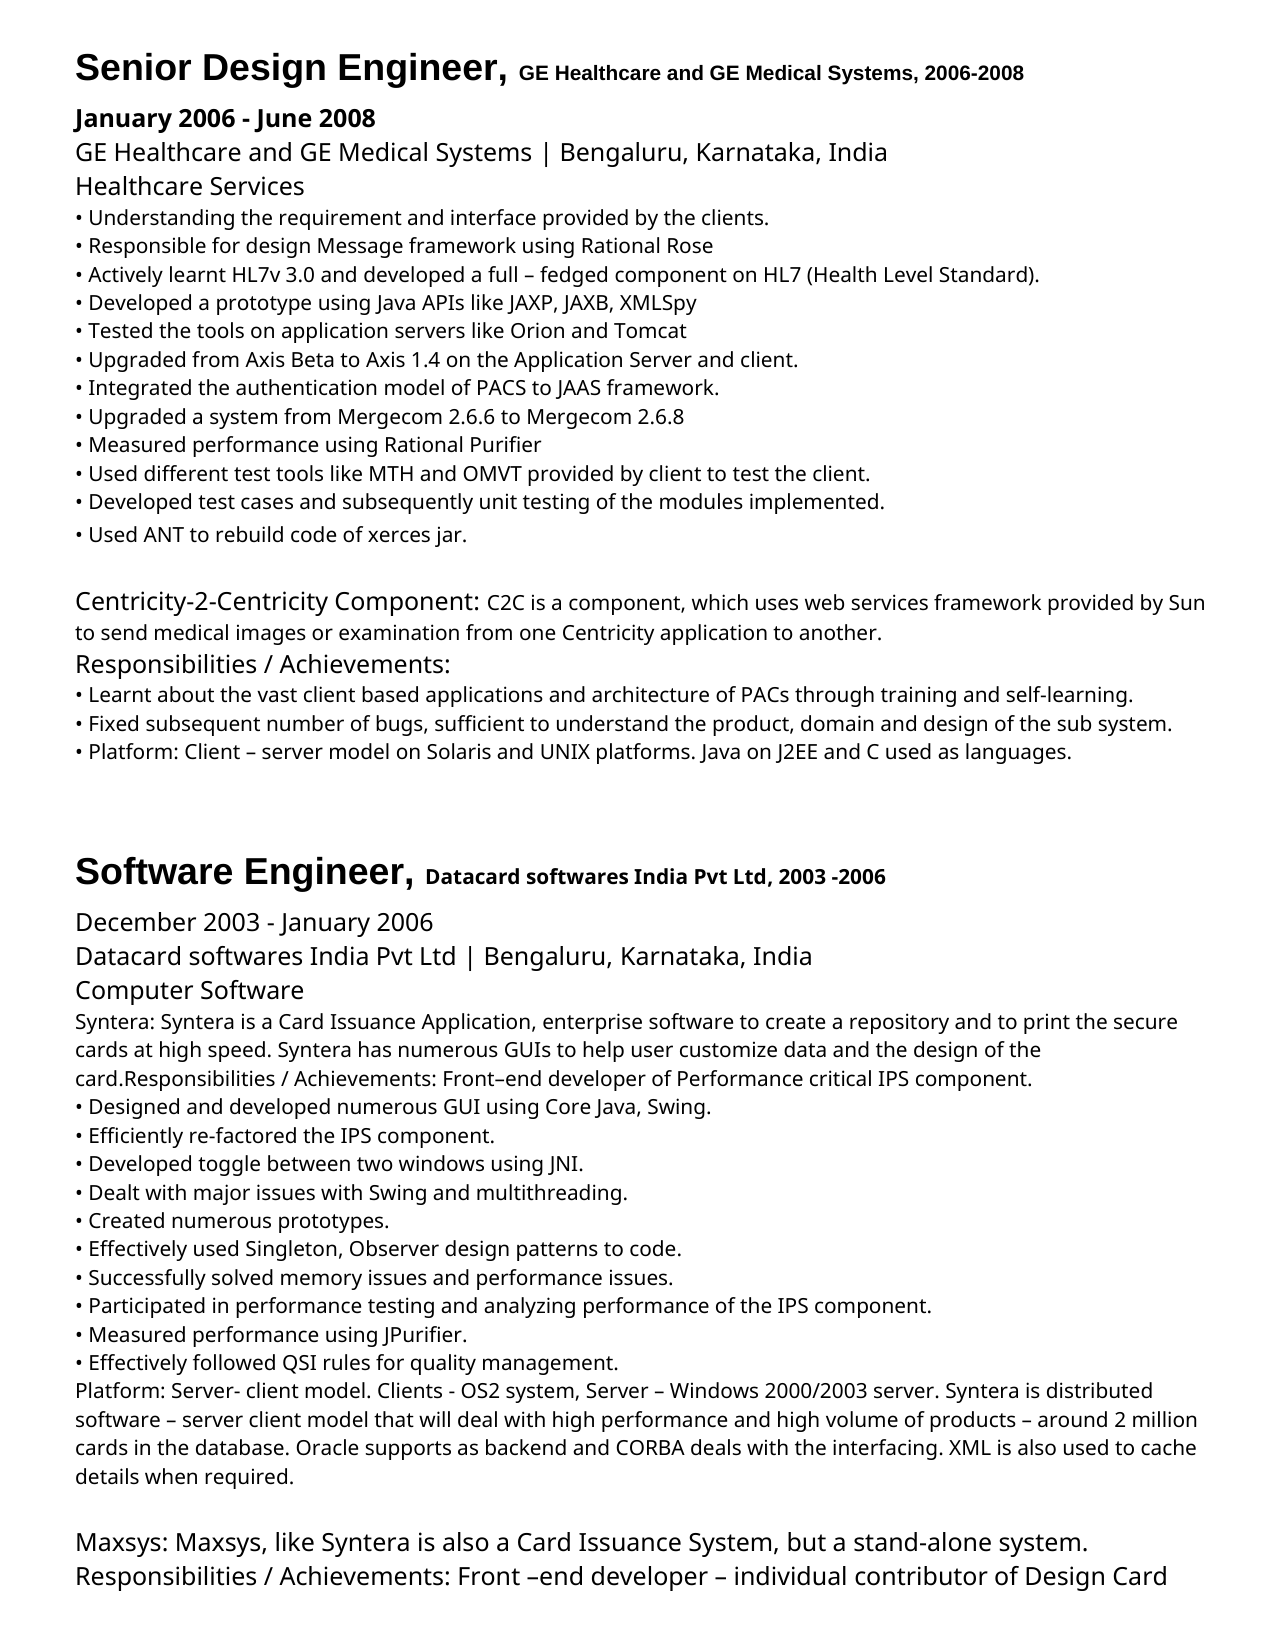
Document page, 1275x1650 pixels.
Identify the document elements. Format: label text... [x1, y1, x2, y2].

text January 2006 - June 2008 [75, 101, 1230, 135]
text Senior Design Engineer, GE Healthcare and GE Medical Systems, 2006-2008 [75, 45, 1230, 88]
text Healthcare Services [75, 169, 1230, 203]
text GE Healthcare and GE Medical Systems | Bengaluru, Karnataka, India [75, 135, 1230, 169]
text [75, 1007, 1230, 1593]
text • Understanding the requirement and interface provided by the clients. • Responsible for design Message framework using Rational Rose • Actively learnt HL7v 3.0 and developed a full – fedged component on HL7 (Health Level Standard). • Developed a prototype using Java APIs like JAXP, JAXB, XMLSpy • Tested the tools on application servers like Orion and Tomcat • Upgraded from Axis Beta to Axis 1.4 on the Application Server and client. • Integrated the authentication model of PACS to JAAS framework. • Upgraded a system from Mergecom 2.6.6 to Mergecom 2.6.8 • Measured performance using Rational Purifier • Used different test tools like MTH and OMVT provided by client to test the client. • Developed test cases and subsequently unit testing of the modules implemented. • Used ANT to rebuild code of xerces jar. Centricity-2-Centricity Component: C2C is a component, which uses web services framework provided by Sun to send medical images or examination from one Centricity application to another. Responsibilities / Achievements: • Learnt about the vast client based applications and architecture of PACs through training and self-learning. • Fixed subsequent number of bugs, sufficient to understand the product, domain and design of the sub system. • Platform: Client – server model on Solaris and UNIX platforms. Java on J2EE and C used as languages. [75, 203, 1230, 766]
text Datacard softwares India Pvt Ltd | Bengaluru, Karnataka, India [75, 939, 1230, 973]
text Software Engineer, Datacard softwares India Pvt Ltd, 2003 -2006 [75, 849, 1230, 892]
text December 2003 - January 2006 [75, 905, 1230, 939]
text Computer Software [75, 973, 1230, 1007]
